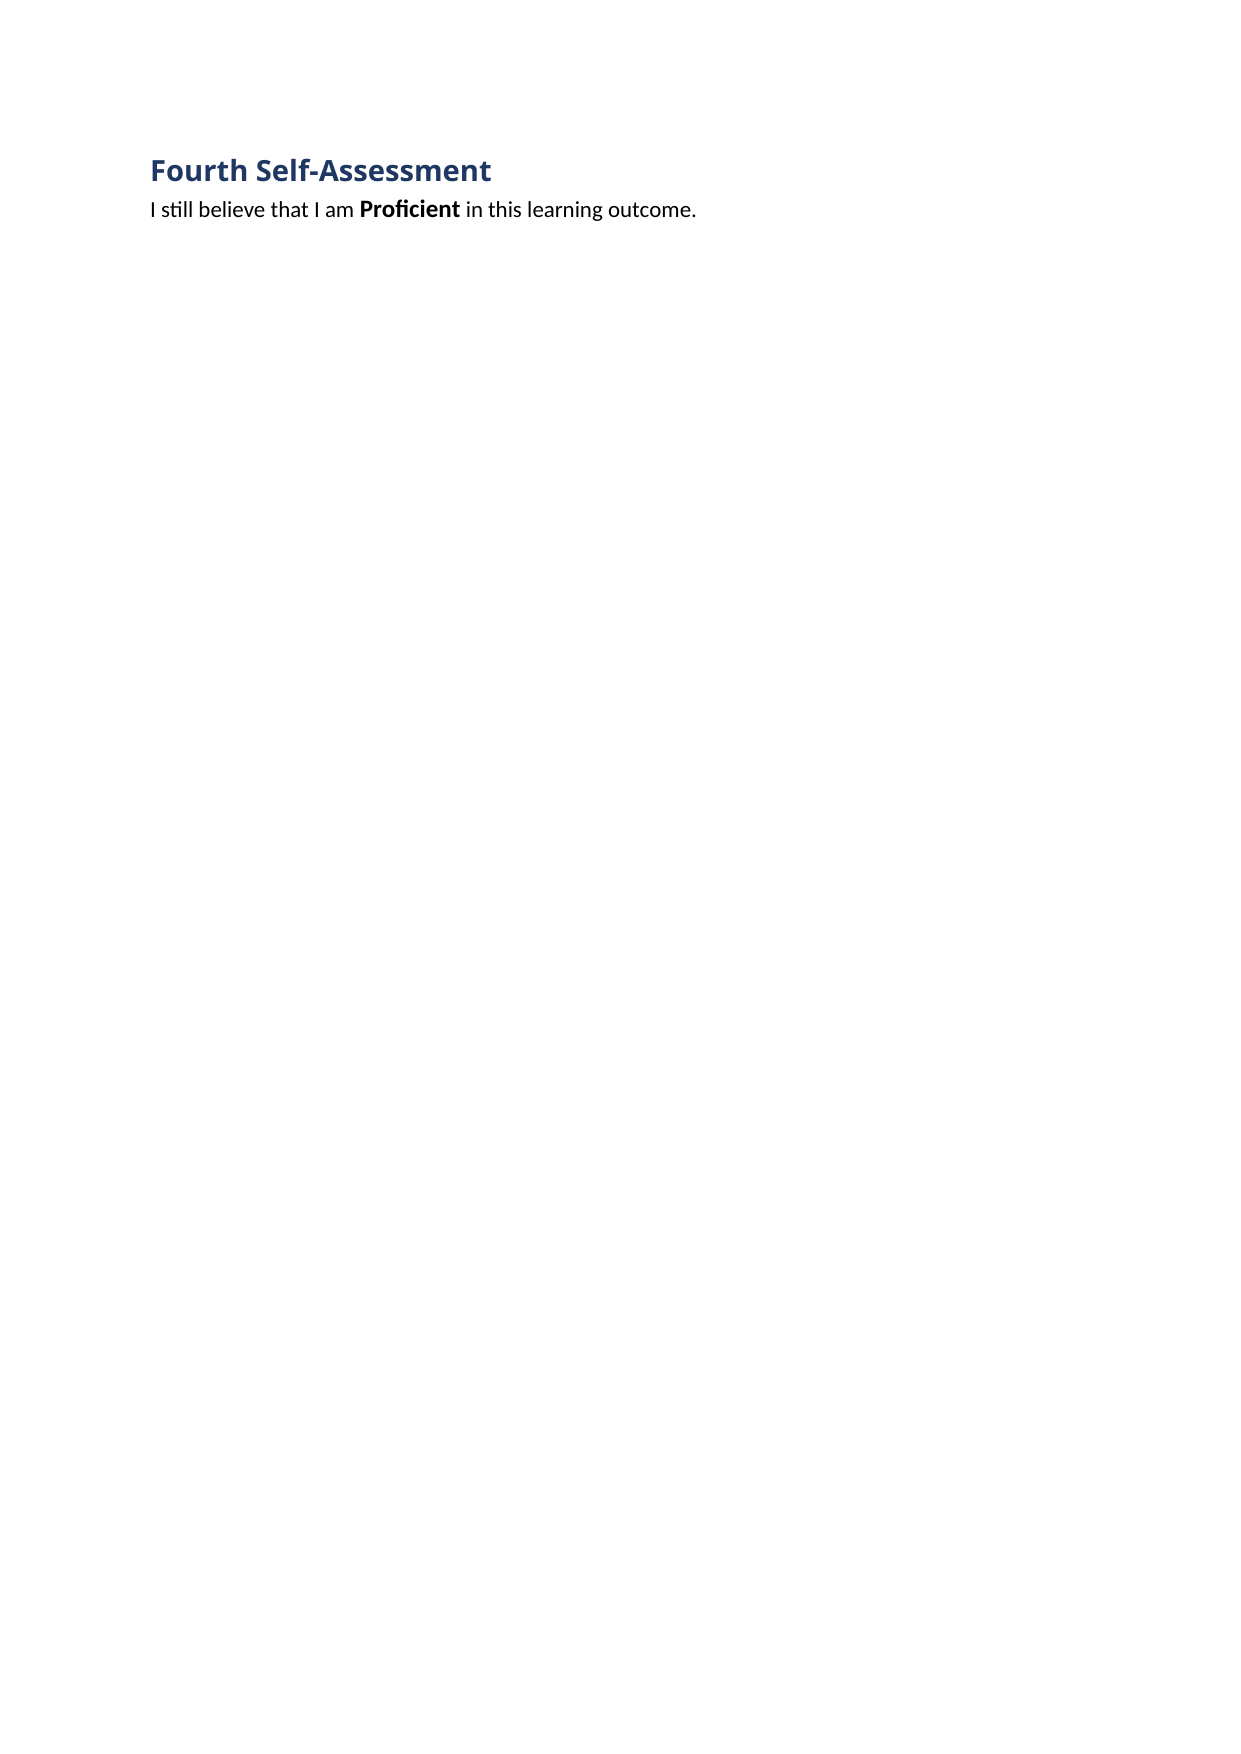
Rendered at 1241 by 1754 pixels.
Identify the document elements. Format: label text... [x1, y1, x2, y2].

subtitle Fourth Self-Assessment [150, 150, 1090, 190]
text I still believe that I am Proficient in this learning outcome. [150, 193, 1090, 223]
